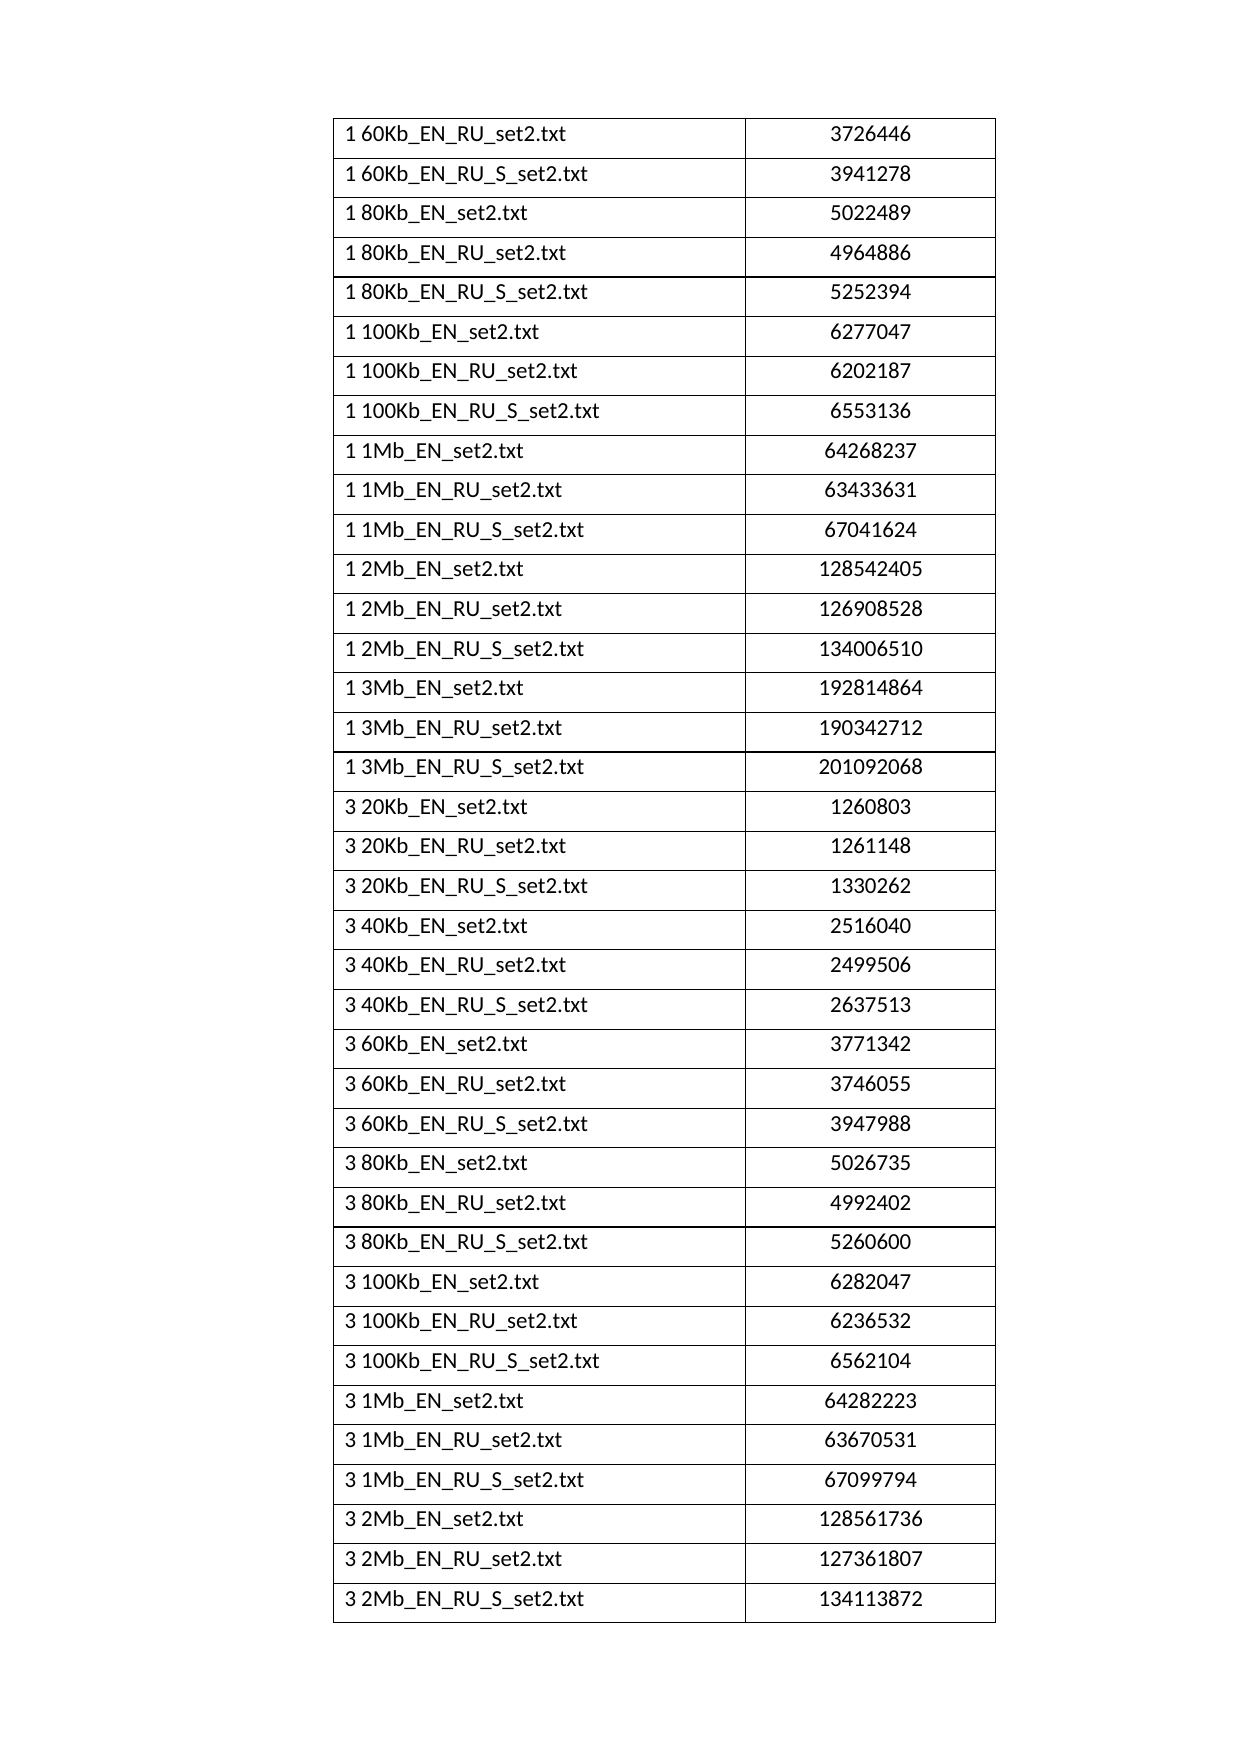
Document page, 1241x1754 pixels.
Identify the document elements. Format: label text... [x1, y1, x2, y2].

table_cell 3 1Mb_EN_set2.txt [334, 1386, 745, 1424]
table_cell 3 2Mb_EN_set2.txt [334, 1505, 745, 1543]
table_cell 6553136 [746, 396, 995, 435]
table_cell 1 2Mb_EN_RU_set2.txt [334, 594, 745, 633]
table_cell 1 2Mb_EN_RU_S_set2.txt [334, 634, 745, 672]
table_cell 134113872 [746, 1584, 995, 1622]
table_cell 6236532 [746, 1307, 995, 1345]
table_cell 67099794 [746, 1465, 995, 1503]
table_cell 1 60Kb_EN_RU_set2.txt [334, 119, 745, 158]
table_cell 1 100Kb_EN_set2.txt [334, 317, 745, 356]
table_cell 63433631 [746, 475, 995, 514]
table_cell 6277047 [746, 317, 995, 356]
table_cell 3 100Kb_EN_RU_set2.txt [334, 1307, 745, 1345]
table_cell 4964886 [746, 238, 995, 276]
table_cell 1 1Mb_EN_set2.txt [334, 436, 745, 474]
table_cell 3 20Kb_EN_set2.txt [334, 792, 745, 831]
table_cell 3941278 [746, 159, 995, 197]
table_cell 5260600 [746, 1228, 995, 1266]
table_cell 3 40Kb_EN_set2.txt [334, 911, 745, 949]
table_cell 3 20Kb_EN_RU_set2.txt [334, 832, 745, 870]
table_cell 1330262 [746, 871, 995, 910]
table_cell 3726446 [746, 119, 995, 158]
table_cell 201092068 [746, 753, 995, 791]
table_cell 126908528 [746, 594, 995, 633]
table_cell 1 3Mb_EN_set2.txt [334, 673, 745, 712]
table_cell 6202187 [746, 357, 995, 395]
table_cell 1 80Kb_EN_RU_set2.txt [334, 238, 745, 276]
table_cell 3 20Kb_EN_RU_S_set2.txt [334, 871, 745, 910]
table_cell 190342712 [746, 713, 995, 751]
table_cell 1 3Mb_EN_RU_set2.txt [334, 713, 745, 751]
table_cell 1 100Kb_EN_RU_S_set2.txt [334, 396, 745, 435]
table_cell 3 40Kb_EN_RU_S_set2.txt [334, 990, 745, 1028]
table_cell 3947988 [746, 1109, 995, 1147]
table_cell 6282047 [746, 1267, 995, 1306]
table_cell 5026735 [746, 1148, 995, 1187]
table_cell 2516040 [746, 911, 995, 949]
table_cell 1 2Mb_EN_set2.txt [334, 555, 745, 593]
table_cell 64282223 [746, 1386, 995, 1424]
table_cell 3 80Kb_EN_set2.txt [334, 1148, 745, 1187]
table_cell 6562104 [746, 1346, 995, 1385]
table_cell 2637513 [746, 990, 995, 1028]
table_cell 3 2Mb_EN_RU_set2.txt [334, 1544, 745, 1583]
table_cell 3 60Kb_EN_RU_set2.txt [334, 1069, 745, 1108]
table_cell 1261148 [746, 832, 995, 870]
table_cell 2499506 [746, 950, 995, 989]
table_cell 5022489 [746, 198, 995, 237]
table_cell 134006510 [746, 634, 995, 672]
table_cell 3771342 [746, 1030, 995, 1068]
table_cell 1260803 [746, 792, 995, 831]
table_cell 3 60Kb_EN_set2.txt [334, 1030, 745, 1068]
table_cell 3 1Mb_EN_RU_set2.txt [334, 1425, 745, 1464]
table_cell 1 80Kb_EN_RU_S_set2.txt [334, 278, 745, 316]
table_cell 128542405 [746, 555, 995, 593]
table_cell 4992402 [746, 1188, 995, 1226]
table_cell 67041624 [746, 515, 995, 553]
table_cell 64268237 [746, 436, 995, 474]
table_cell 3 100Kb_EN_RU_S_set2.txt [334, 1346, 745, 1385]
table_cell 3 80Kb_EN_RU_S_set2.txt [334, 1228, 745, 1266]
table_cell 192814864 [746, 673, 995, 712]
table_cell 3 60Kb_EN_RU_S_set2.txt [334, 1109, 745, 1147]
table_cell 128561736 [746, 1505, 995, 1543]
table_cell 3 1Mb_EN_RU_S_set2.txt [334, 1465, 745, 1503]
table_cell 3 2Mb_EN_RU_S_set2.txt [334, 1584, 745, 1622]
table_cell 1 60Kb_EN_RU_S_set2.txt [334, 159, 745, 197]
table_cell 5252394 [746, 278, 995, 316]
table_cell 3 40Kb_EN_RU_set2.txt [334, 950, 745, 989]
table_cell 3746055 [746, 1069, 995, 1108]
table_cell 3 100Kb_EN_set2.txt [334, 1267, 745, 1306]
table_cell 1 1Mb_EN_RU_S_set2.txt [334, 515, 745, 553]
table_cell 1 1Mb_EN_RU_set2.txt [334, 475, 745, 514]
table_cell 1 100Kb_EN_RU_set2.txt [334, 357, 745, 395]
table_cell 1 3Mb_EN_RU_S_set2.txt [334, 753, 745, 791]
table_cell 1 80Kb_EN_set2.txt [334, 198, 745, 237]
table_cell 127361807 [746, 1544, 995, 1583]
table_cell 63670531 [746, 1425, 995, 1464]
table_cell 3 80Kb_EN_RU_set2.txt [334, 1188, 745, 1226]
